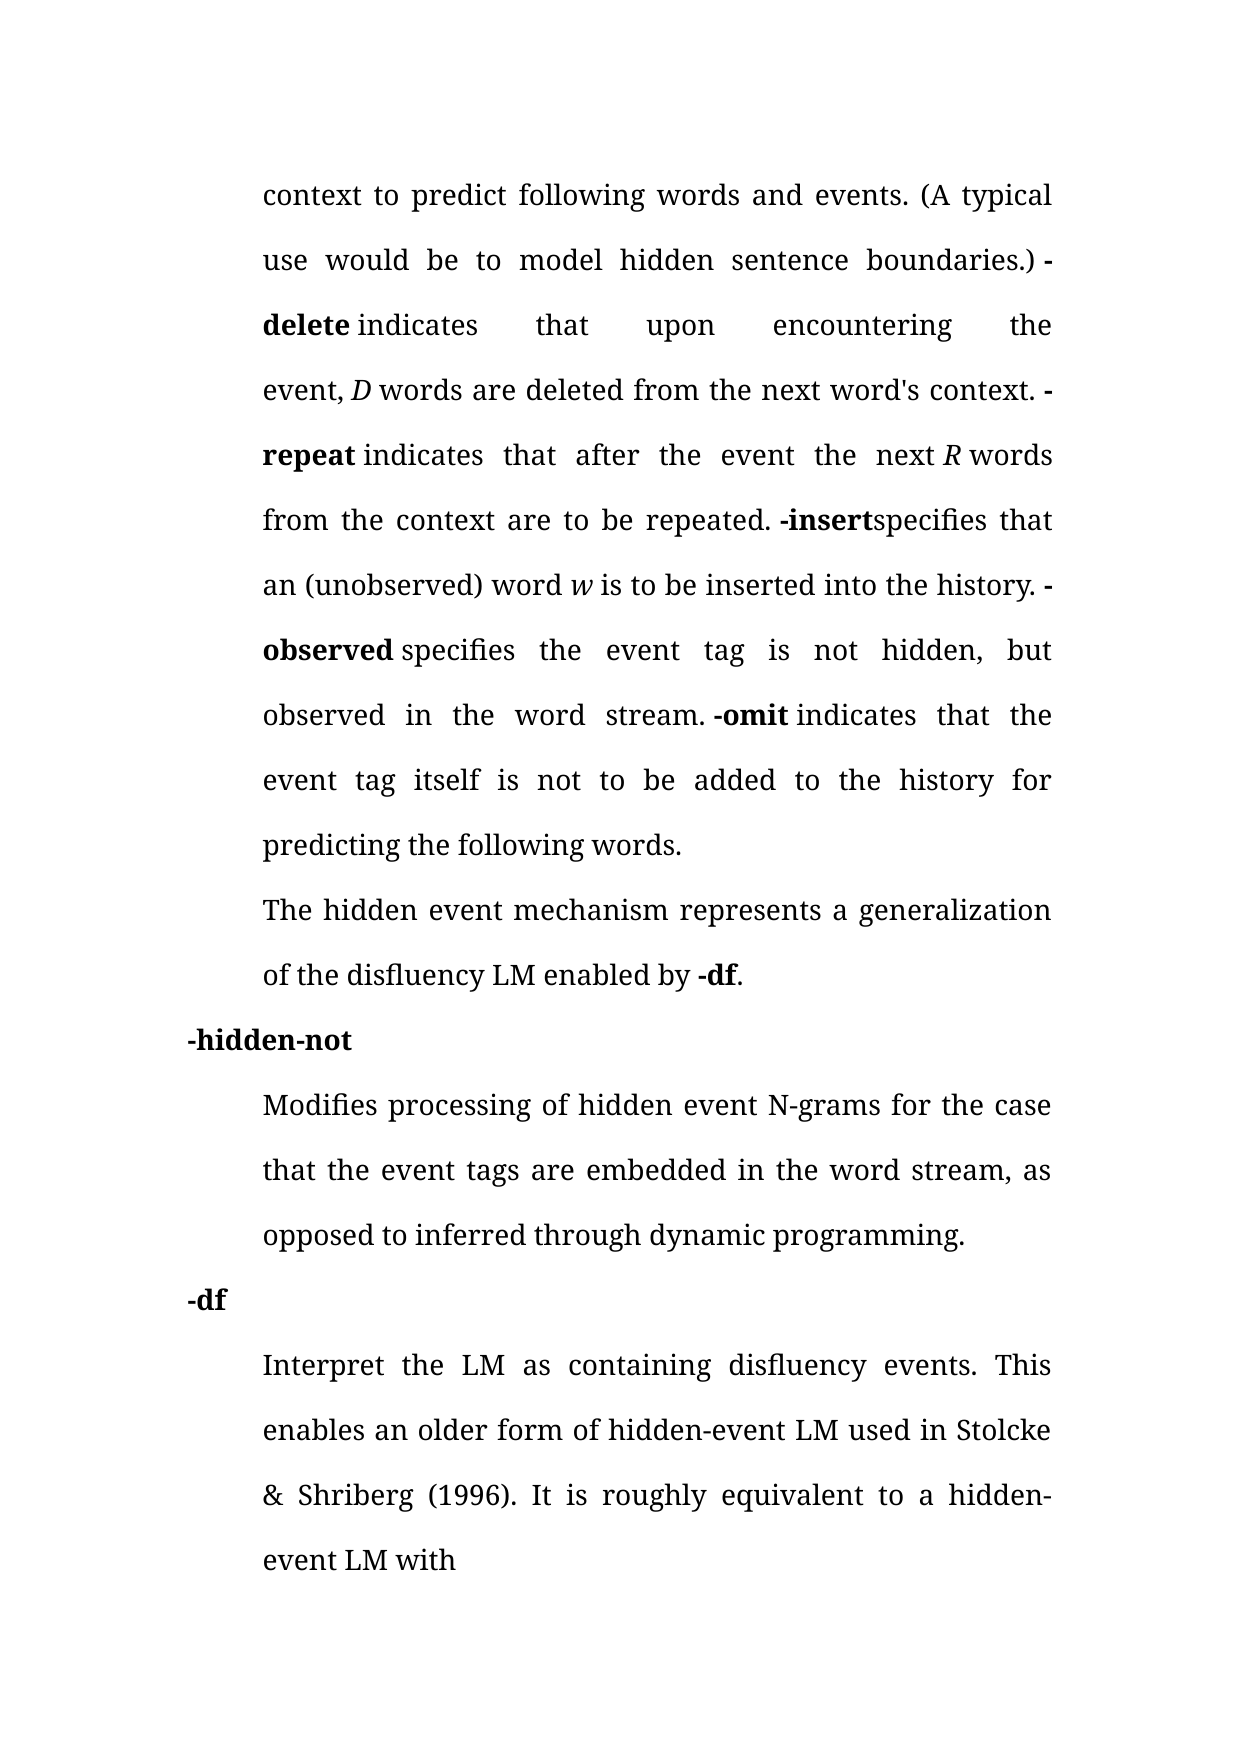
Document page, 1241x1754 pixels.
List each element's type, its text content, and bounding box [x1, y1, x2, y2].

text Modifies processing of hidden event N-grams for the case that the event tags are embedded in the word stream, as opposed to inferred through dynamic programming. [262, 1072, 1053, 1267]
text -hidden-not [187, 1007, 1053, 1072]
text Interpret the LM as containing disfluency events. This enables an older form of hidden-event LM used in Stolcke & Shriberg (1996). It is roughly equivalent to a hidden-event LM with [262, 1332, 1053, 1592]
text -df [187, 1267, 1053, 1332]
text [262, 162, 1053, 1007]
